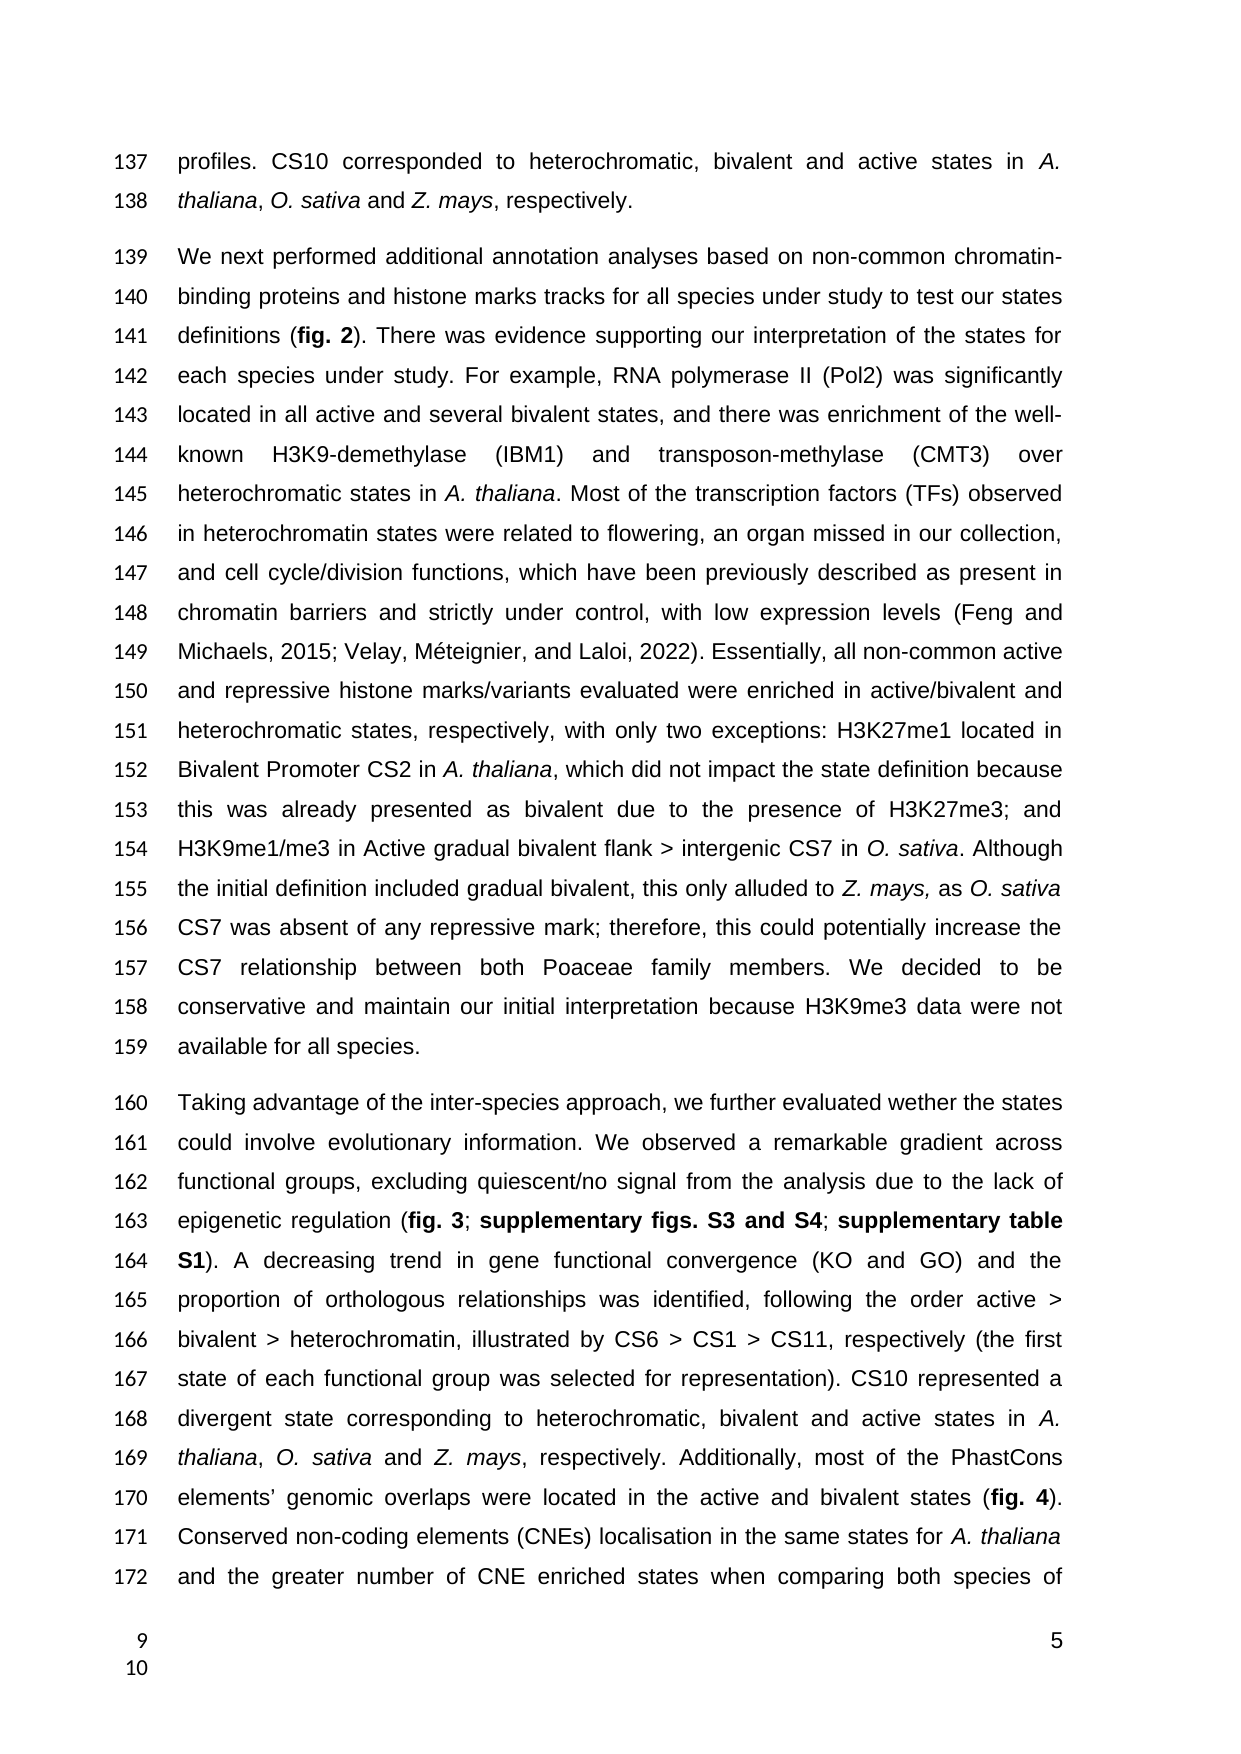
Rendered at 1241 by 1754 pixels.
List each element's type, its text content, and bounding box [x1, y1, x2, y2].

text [177, 1089, 1063, 1589]
text We next performed additional annotation analyses based on non-common chromatin-binding proteins and histone marks tracks for all species under study to test our states definitions (fig. 2). There was evidence supporting our interpretation of the states for each species under study. For example, RNA polymerase II (Pol2) was significantly located in all active and several bivalent states, and there was enrichment of the well-known H3K9-demethylase (IBM1) and transposon-methylase (CMT3) over heterochromatic states in A. thaliana. Most of the transcription factors (TFs) observed in heterochromatin states were related to flowering, an organ missed in our collection, and cell cycle/division functions, which have been previously described as present in chromatin barriers and strictly under control, with low expression levels (Feng and Michaels, 2015; Velay, Méteignier, and Laloi, 2022). Essentially, all non-common active and repressive histone marks/variants evaluated were enriched in active/bivalent and heterochromatic states, respectively, with only two exceptions: H3K27me1 located in Bivalent Promoter CS2 in A. thaliana, which did not impact the state definition because this was already presented as bivalent due to the presence of H3K27me3; and H3K9me1/me3 in Active gradual bivalent flank > intergenic CS7 in O. sativa. Although the initial definition included gradual bivalent, this only alluded to Z. mays, as O. sativa CS7 was absent of any repressive mark; therefore, this could potentially increase the CS7 relationship between both Poaceae family members. We decided to be conservative and maintain our initial interpretation because H3K9me3 data were not available for all species. [177, 243, 1063, 1059]
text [177, 148, 1063, 213]
